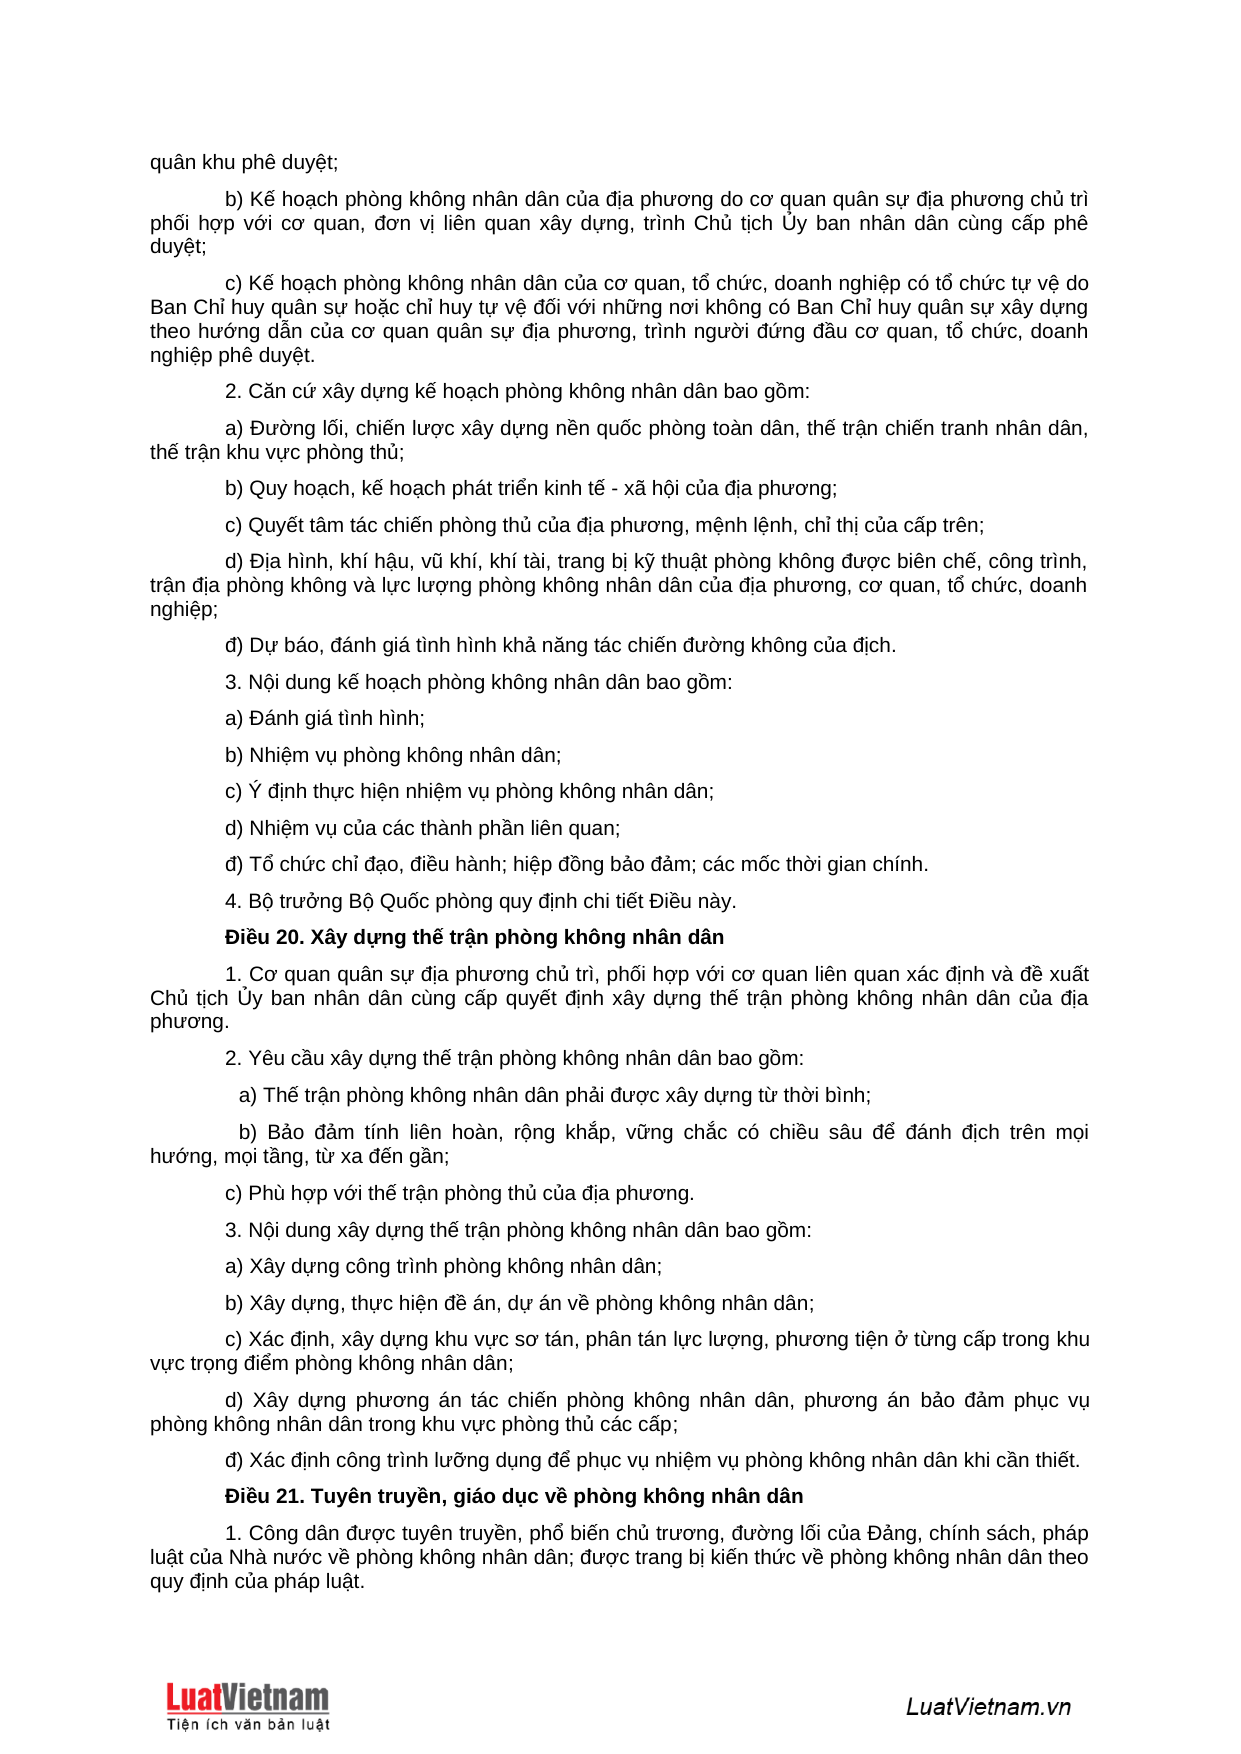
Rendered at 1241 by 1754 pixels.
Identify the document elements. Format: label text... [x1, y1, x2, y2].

text a) Thế trận phòng không nhân dân phải được xây dựng từ thời bình; [84, 1082, 1091, 1107]
text c) Phù hợp với thế trận phòng thủ của địa phương. [150, 1181, 1090, 1205]
text c) Xác định, xây dựng khu vực sơ tán, phân tán lực lượng, phương tiện ở từng cấp trong khu vực trọng điểm phòng không nhân dân; [150, 1327, 1090, 1375]
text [150, 150, 1090, 174]
text c) Ý định thực hiện nhiệm vụ phòng không nhân dân; [150, 779, 1090, 803]
text a) Đường lối, chiến lược xây dựng nền quốc phòng toàn dân, thế trận chiến tranh nhân dân, thế trận khu vực phòng thủ; [150, 416, 1090, 463]
text đ) Dự báo, đánh giá tình hình khả năng tác chiến đường không của địch. [150, 633, 1090, 657]
text a) Đánh giá tình hình; [150, 706, 1090, 730]
text c) Quyết tâm tác chiến phòng thủ của địa phương, mệnh lệnh, chỉ thị của cấp trên; [150, 512, 1090, 536]
text Điều 21. Tuyên truyền, giáo dục về phòng không nhân dân [150, 1484, 1090, 1508]
text Điều 20. Xây dựng thế trận phòng không nhân dân [150, 925, 1090, 949]
text 1. Công dân được tuyên truyền, phổ biến chủ trương, đường lối của Đảng, chính sách, pháp luật của Nhà nước về phòng không nhân dân; được trang bị kiến thức về phòng không nhân dân theo quy định của pháp luật. [150, 1521, 1090, 1593]
text b) Nhiệm vụ phòng không nhân dân; [150, 743, 1090, 767]
text đ) Tổ chức chỉ đạo, điều hành; hiệp đồng bảo đảm; các mốc thời gian chính. [150, 852, 1090, 876]
text 4. Bộ trưởng Bộ Quốc phòng quy định chi tiết Điều này. [150, 888, 1090, 912]
text b) Kế hoạch phòng không nhân dân của địa phương do cơ quan quân sự địa phương chủ trì phối hợp với cơ quan, đơn vị liên quan xây dựng, trình Chủ tịch Ủy ban nhân dân cùng cấp phê duyệt; [150, 186, 1090, 258]
text đ) Xác định công trình lưỡng dụng để phục vụ nhiệm vụ phòng không nhân dân khi cần thiết. [150, 1448, 1090, 1472]
picture [150, 1660, 1090, 1754]
text a) Xây dựng công trình phòng không nhân dân; [150, 1254, 1090, 1278]
text 3. Nội dung xây dựng thế trận phòng không nhân dân bao gồm: [150, 1218, 1090, 1242]
text 3. Nội dung kế hoạch phòng không nhân dân bao gồm: [150, 670, 1090, 694]
text b) Bảo đảm tính liên hoàn, rộng khắp, vững chắc có chiều sâu để đánh địch trên mọi hướng, mọi tầng, từ xa đến gần; [84, 1119, 1091, 1169]
text d) Xây dựng phương án tác chiến phòng không nhân dân, phương án bảo đảm phục vụ phòng không nhân dân trong khu vực phòng thủ các cấp; [150, 1387, 1090, 1435]
text b) Xây dựng, thực hiện đề án, dự án về phòng không nhân dân; [150, 1291, 1090, 1314]
text d) Nhiệm vụ của các thành phần liên quan; [150, 816, 1090, 839]
text b) Quy hoạch, kế hoạch phát triển kinh tế - xã hội của địa phương; [150, 476, 1090, 500]
text 2. Yêu cầu xây dựng thế trận phòng không nhân dân bao gồm: [150, 1046, 1090, 1070]
text c) Kế hoạch phòng không nhân dân của cơ quan, tổ chức, doanh nghiệp có tổ chức tự vệ do Ban Chỉ huy quân sự hoặc chỉ huy tự vệ đối với những nơi không có Ban Chỉ huy quân sự xây dựng theo hướng dẫn của cơ quan quân sự địa phương, trình người đứng đầu cơ quan, tổ chức, doanh nghiệp phê duyệt. [150, 271, 1090, 367]
text 2. Căn cứ xây dựng kế hoạch phòng không nhân dân bao gồm: [150, 379, 1090, 403]
text 1. Cơ quan quân sự địa phương chủ trì, phối hợp với cơ quan liên quan xác định và đề xuất Chủ tịch Ủy ban nhân dân cùng cấp quyết định xây dựng thế trận phòng không nhân dân của địa phương. [150, 961, 1090, 1033]
text d) Địa hình, khí hậu, vũ khí, khí tài, trang bị kỹ thuật phòng không được biên chế, công trình, trận địa phòng không và lực lượng phòng không nhân dân của địa phương, cơ quan, tổ chức, doanh nghiệp; [150, 549, 1090, 621]
